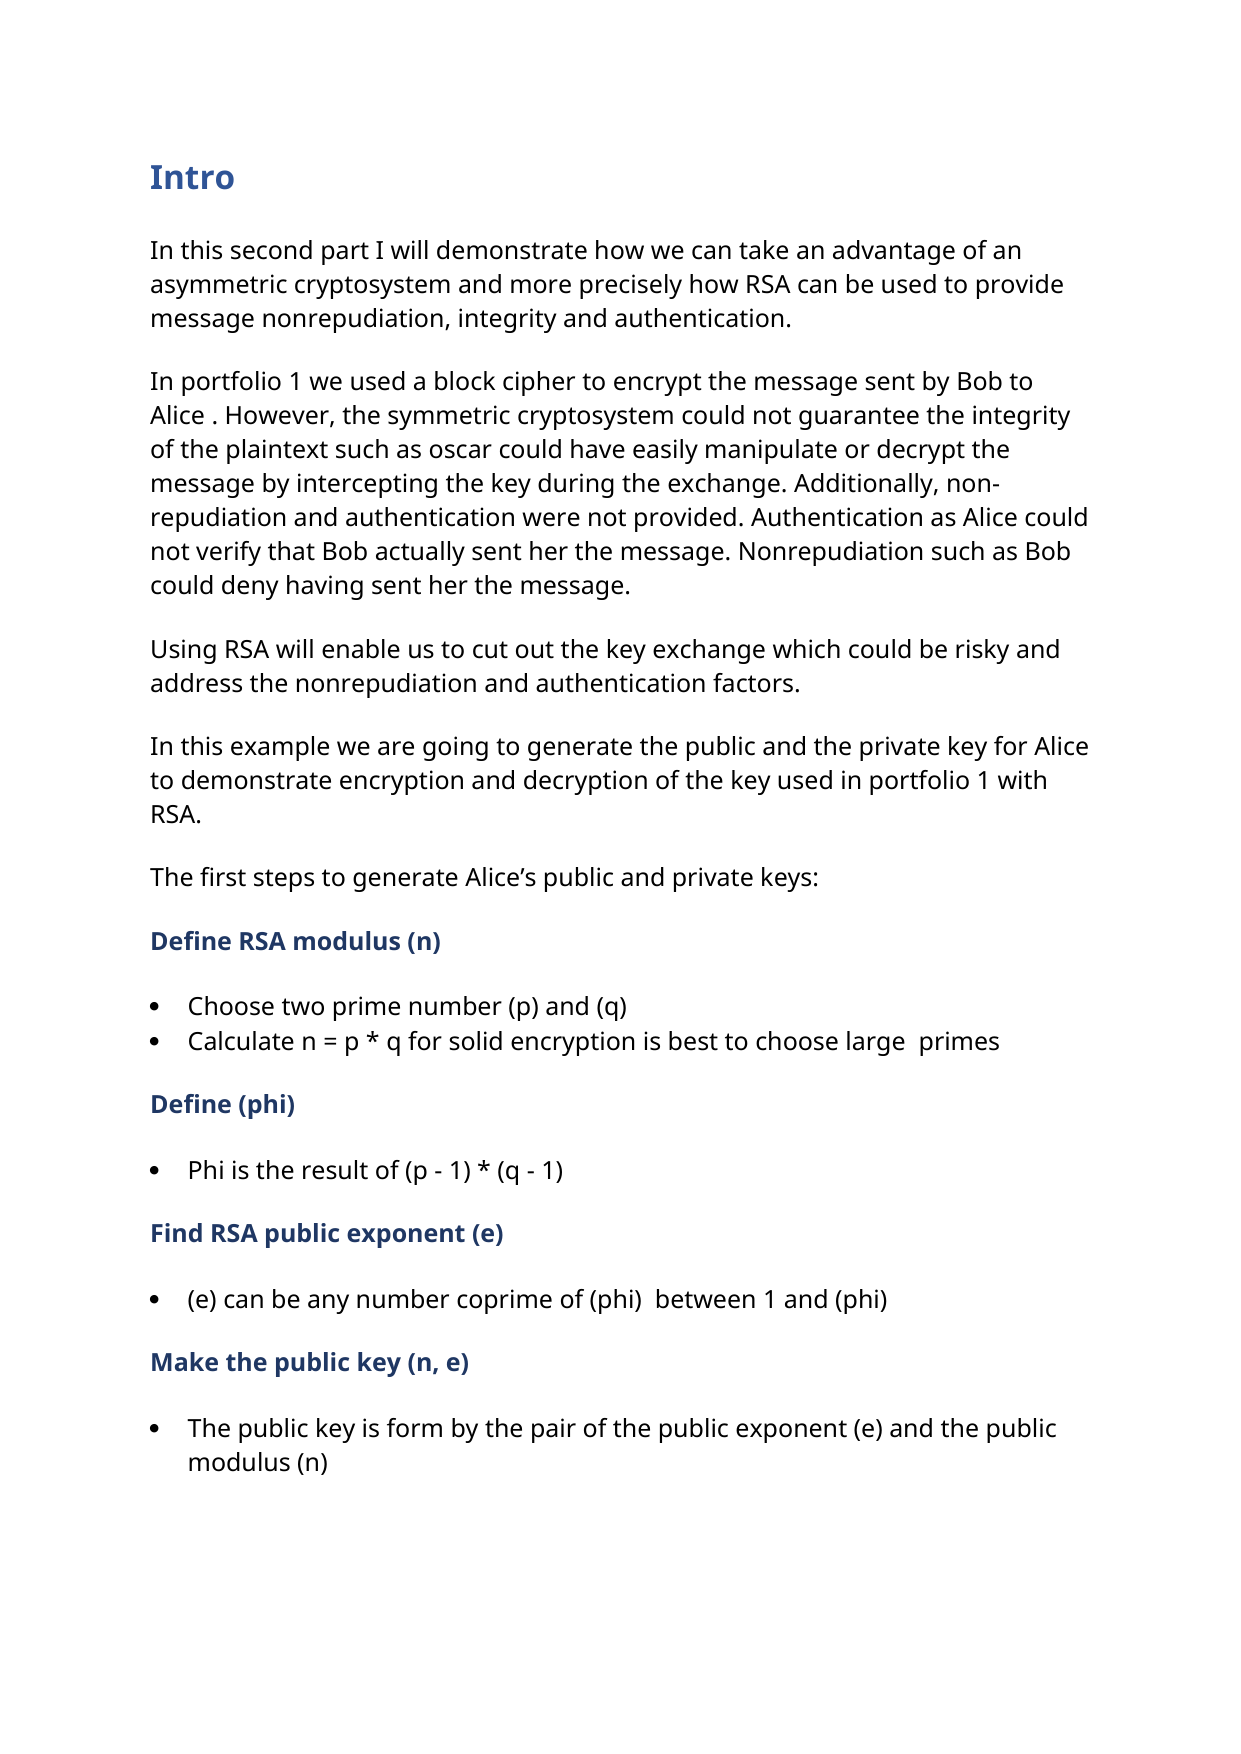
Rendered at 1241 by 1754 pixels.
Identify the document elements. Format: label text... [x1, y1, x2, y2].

subtitle Define (phi) [150, 1086, 1090, 1120]
text In portfolio 1 we used a block cipher to encrypt the message sent by Bob to Alice . However, the symmetric cryptosystem could not guarantee the integrity of the plaintext such as oscar could have easily manipulate or decrypt the message by intercepting the key during the exchange. Additionally, non-repudiation and authentication were not provided. Authentication as Alice could not verify that Bob actually sent her the message. Nonrepudiation such as Bob could deny having sent her the message. [150, 364, 1090, 602]
subtitle Make the public key (n, e) [150, 1345, 1090, 1379]
subtitle Find RSA public exponent (e) [150, 1216, 1090, 1249]
list Choose two prime number (p) and (q) [150, 989, 1090, 1023]
text In this example we are going to generate the public and the private key for Alice to demonstrate encryption and decryption of the key used in portfolio 1 with RSA. [150, 728, 1090, 831]
subtitle Intro [150, 154, 1090, 199]
subtitle Define RSA modulus (n) [150, 923, 1090, 957]
text Using RSA will enable us to cut out the key exchange which could be risky and address the nonrepudiation and authentication factors. [150, 631, 1090, 699]
list Calculate n = p * q for solid encryption is best to choose large primes [150, 1023, 1090, 1057]
list The public key is form by the pair of the public exponent (e) and the public modulus (n) [150, 1411, 1090, 1479]
list (e) can be any number coprime of (phi) between 1 and (phi) [150, 1281, 1090, 1316]
list Phi is the result of (p - 1) * (q - 1) [150, 1152, 1090, 1186]
text In this second part I will demonstrate how we can take an advantage of an asymmetric cryptosystem and more precisely how RSA can be used to provide message nonrepudiation, integrity and authentication. [150, 232, 1090, 334]
text The first steps to generate Alice’s public and private keys: [150, 860, 1090, 894]
